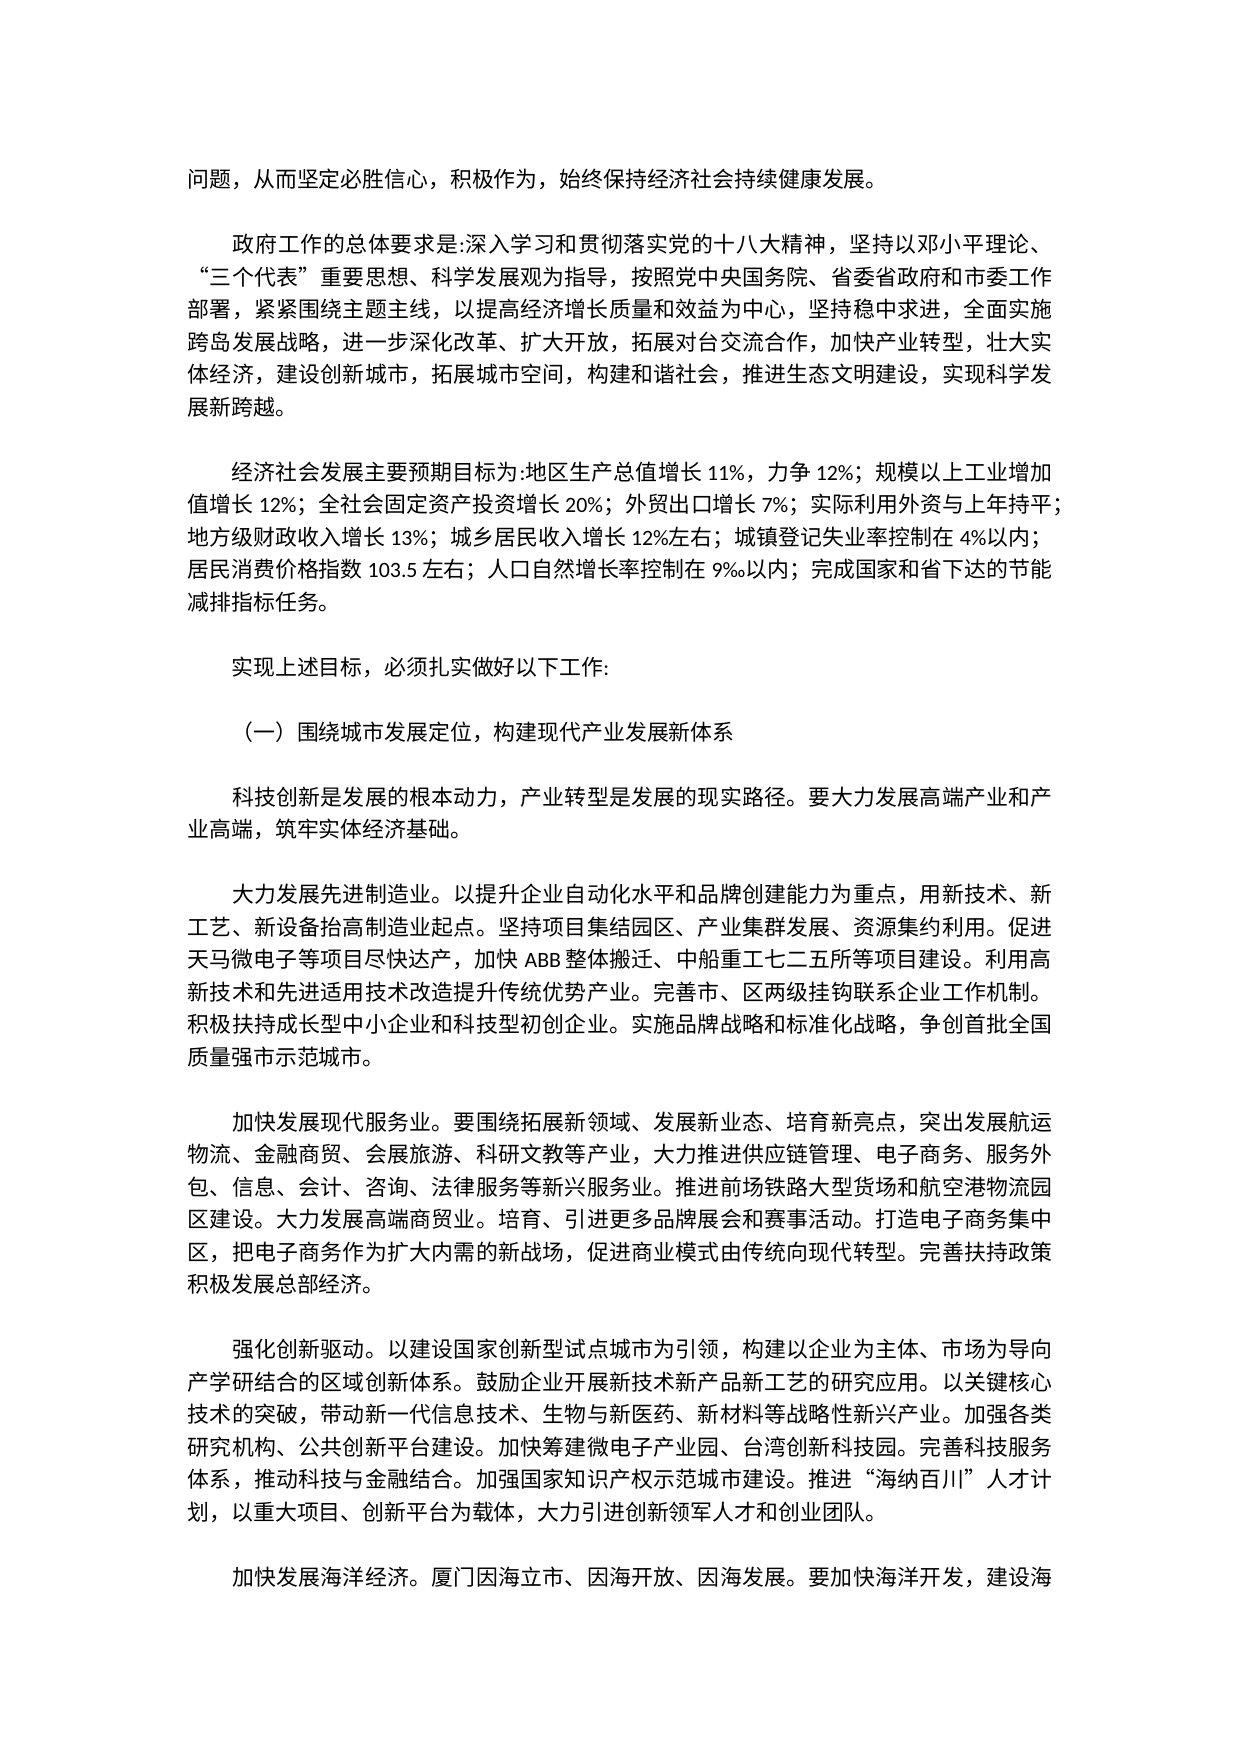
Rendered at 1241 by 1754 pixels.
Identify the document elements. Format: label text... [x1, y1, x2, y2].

text 科技创新是发展的根本动力，产业转型是发展的现实路径。要大力发展高端产业和产业高端，筑牢实体经济基础。 [187, 779, 1053, 844]
text 强化创新驱动。以建设国家创新型试点城市为引领，构建以企业为主体、市场为导向、产学研结合的区域创新体系。鼓励企业开展新技术新产品新工艺的研究应用。以关键核心技术的突破，带动新一代信息技术、生物与新医药、新材料等战略性新兴产业。加强各类研究机构、公共创新平台建设。加快筹建微电子产业园、台湾创新科技园。完善科技服务体系，推动科技与金融结合。加强国家知识产权示范城市建设。推进“海纳百川”人才计划，以重大项目、创新平台为载体，大力引进创新领军人才和创业团队。 [187, 1332, 1053, 1527]
text 加快发展现代服务业。要围绕拓展新领域、发展新业态、培育新亮点，突出发展航运物流、金融商贸、会展旅游、科研文教等产业，大力推进供应链管理、电子商务、服务外包、信息、会计、咨询、法律服务等新兴服务业。推进前场铁路大型货场和航空港物流园区建设。大力发展高端商贸业。培育、引进更多品牌展会和赛事活动。打造电子商务集中区，把电子商务作为扩大内需的新战场，促进商业模式由传统向现代转型。完善扶持政策，积极发展总部经济。 [187, 1104, 1053, 1299]
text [187, 1559, 1053, 1592]
text 经济社会发展主要预期目标为:地区生产总值增长11%，力争12%；规模以上工业增加值增长 12%；全社会固定资产投资增长20%；外贸出口增长7%；实际利用外资与上年持平；地方级财政收入增长13%；城乡居民收入增长12%左右；城镇登记失业率控制在4%以内；居民消费价格指数103.5左右；人口自然增长率控制在9‰以内；完成国家和省下达的节能减排指标任务。 [187, 454, 1053, 617]
text 实现上述目标，必须扎实做好以下工作: [187, 649, 1053, 682]
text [187, 162, 1053, 194]
text （一）围绕城市发展定位，构建现代产业发展新体系 [187, 714, 1053, 747]
text 政府工作的总体要求是:深入学习和贯彻落实党的十八大精神，坚持以邓小平理论、“三个代表”重要思想、科学发展观为指导，按照党中央国务院、省委省政府和市委工作部署，紧紧围绕主题主线，以提高经济增长质量和效益为中心，坚持稳中求进，全面实施跨岛发展战略，进一步深化改革、扩大开放，拓展对台交流合作，加快产业转型，壮大实体经济，建设创新城市，拓展城市空间，构建和谐社会，推进生态文明建设，实现科学发展新跨越。 [187, 227, 1053, 422]
text 大力发展先进制造业。以提升企业自动化水平和品牌创建能力为重点，用新技术、新工艺、新设备抬高制造业起点。坚持项目集结园区、产业集群发展、资源集约利用。促进天马微电子等项目尽快达产，加快ABB整体搬迁、中船重工七二五所等项目建设。利用高新技术和先进适用技术改造提升传统优势产业。完善市、区两级挂钩联系企业工作机制。积极扶持成长型中小企业和科技型初创企业。实施品牌战略和标准化战略，争创首批全国质量强市示范城市。 [187, 877, 1053, 1072]
